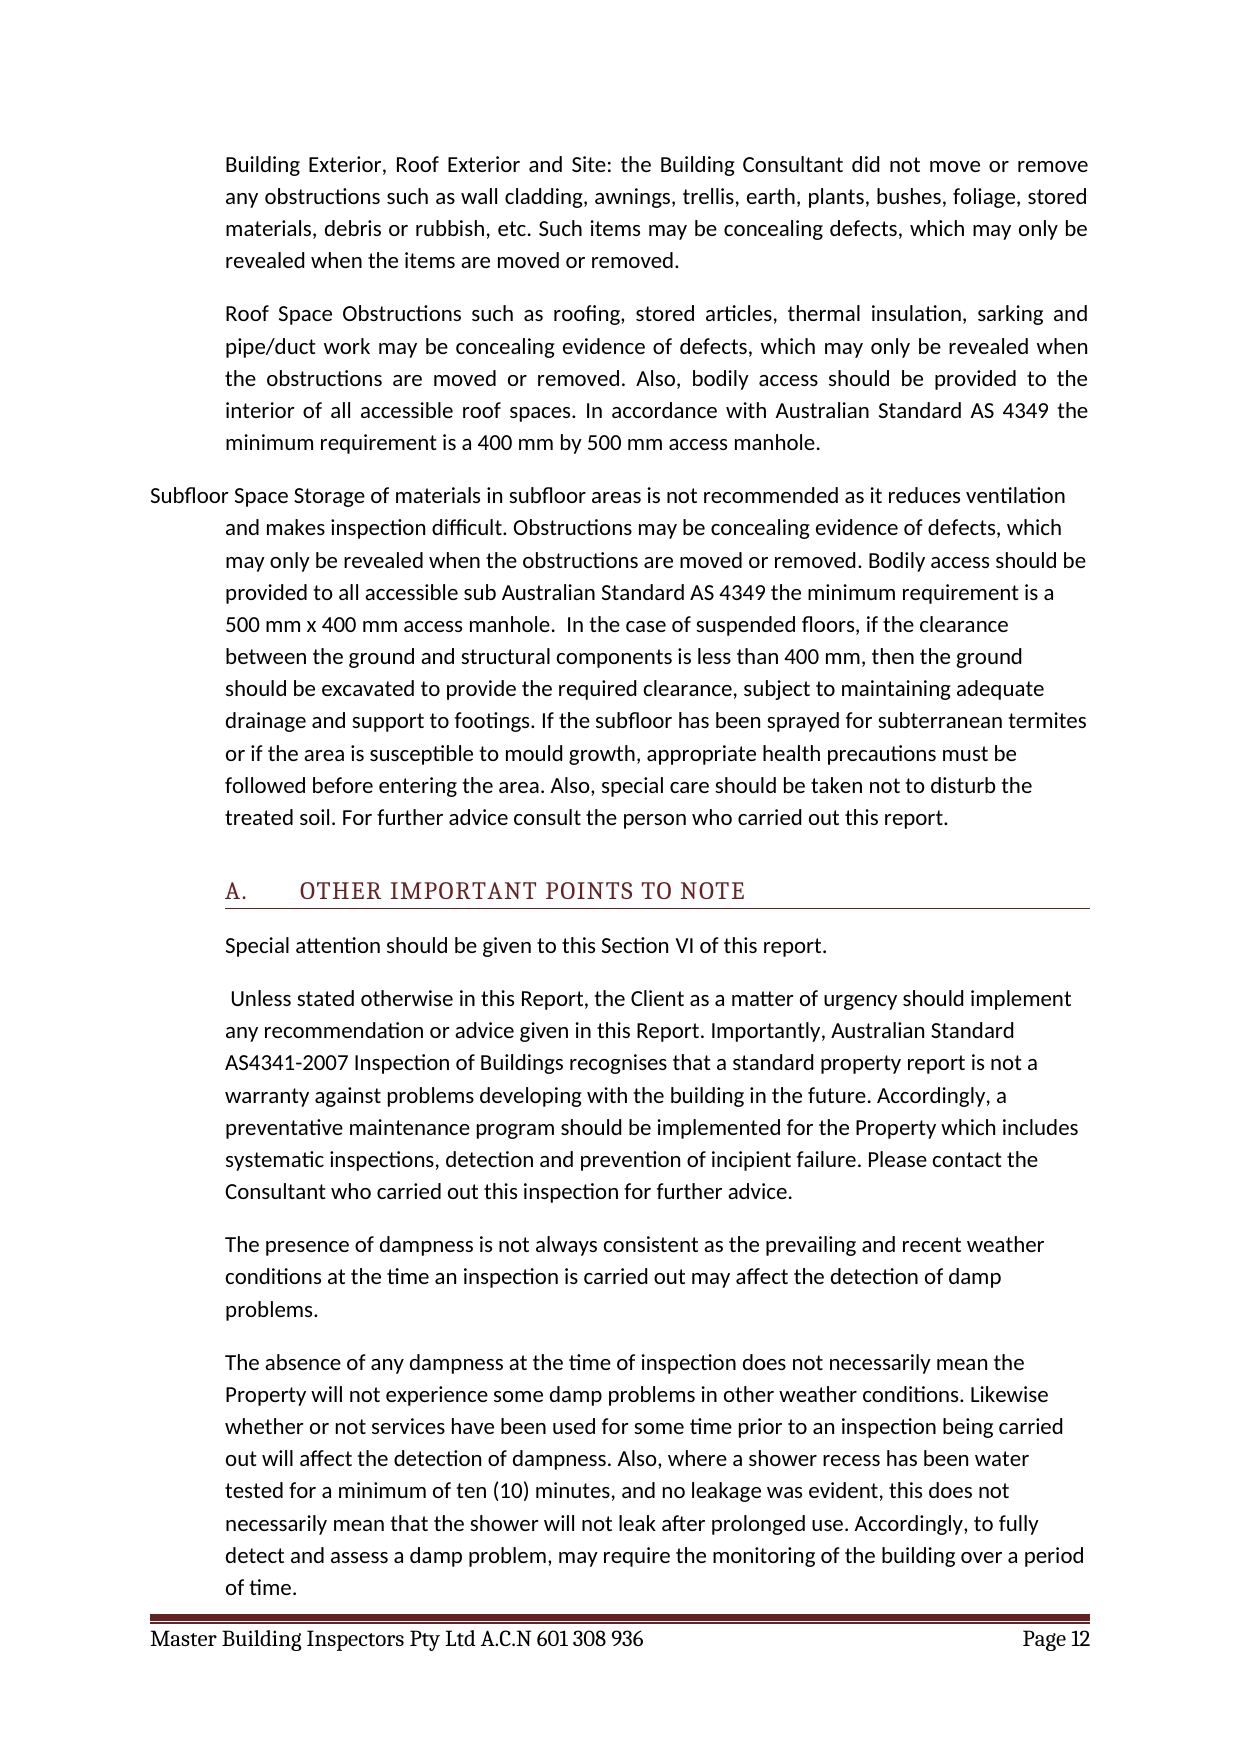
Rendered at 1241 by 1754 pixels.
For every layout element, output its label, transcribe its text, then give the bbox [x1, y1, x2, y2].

subtitle Other Important points to note [225, 877, 1090, 908]
text Roof Space Obstructions such as roofing, stored articles, thermal insulation, sarking and pipe/duct work may be concealing evidence of defects, which may only be revealed when the obstructions are moved or removed. Also, bodily access should be provided to the interior of all accessible roof spaces. In accordance with Australian Standard AS 4349 the minimum requirement is a 400 mm by 500 mm access manhole. [150, 299, 1090, 456]
text Building Exterior, Roof Exterior and Site: the Building Consultant did not move or remove any obstructions such as wall cladding, awnings, trellis, earth, plants, bushes, foliage, stored materials, debris or rubbish, etc. Such items may be concealing defects, which may only be revealed when the items are moved or removed. [150, 150, 1090, 274]
text Special attention should be given to this Section VI of this report. [225, 931, 1090, 959]
text Subfloor Space Storage of materials in subfloor areas is not recommended as it reduces ventilation and makes inspection difficult. Obstructions may be concealing evidence of defects, which may only be revealed when the obstructions are moved or removed. Bodily access should be provided to all accessible sub Australian Standard AS 4349 the minimum requirement is a 500 mm x 400 mm access manhole. In the case of suspended floors, if the clearance between the ground and structural components is less than 400 mm, then the ground should be excavated to provide the required clearance, subject to maintaining adequate drainage and support to footings. If the subfloor has been sprayed for subterranean termites or if the area is susceptible to mould growth, appropriate health precautions must be followed before entering the area. Also, special care should be taken not to disturb the treated soil. For further advice consult the person who carried out this report. [150, 481, 1090, 831]
text The presence of dampness is not always consistent as the prevailing and recent weather conditions at the time an inspection is carried out may affect the detection of damp problems. [225, 1230, 1090, 1323]
text Unless stated otherwise in this Report, the Client as a matter of urgency should implement any recommendation or advice given in this Report. Importantly, Australian Standard AS4341-2007 Inspection of Buildings recognises that a standard property report is not a warranty against problems developing with the building in the future. Accordingly, a preventative maintenance program should be implemented for the Property which includes systematic inspections, detection and prevention of incipient failure. Please contact the Consultant who carried out this inspection for further advice. [225, 984, 1090, 1205]
text The absence of any dampness at the time of inspection does not necessarily mean the Property will not experience some damp problems in other weather conditions. Likewise whether or not services have been used for some time prior to an inspection being carried out will affect the detection of dampness. Also, where a shower recess has been water tested for a minimum of ten (10) minutes, and no leakage was evident, this does not necessarily mean that the shower will not leak after prolonged use. Accordingly, to fully detect and assess a damp problem, may require the monitoring of the building over a period of time. [225, 1348, 1090, 1601]
